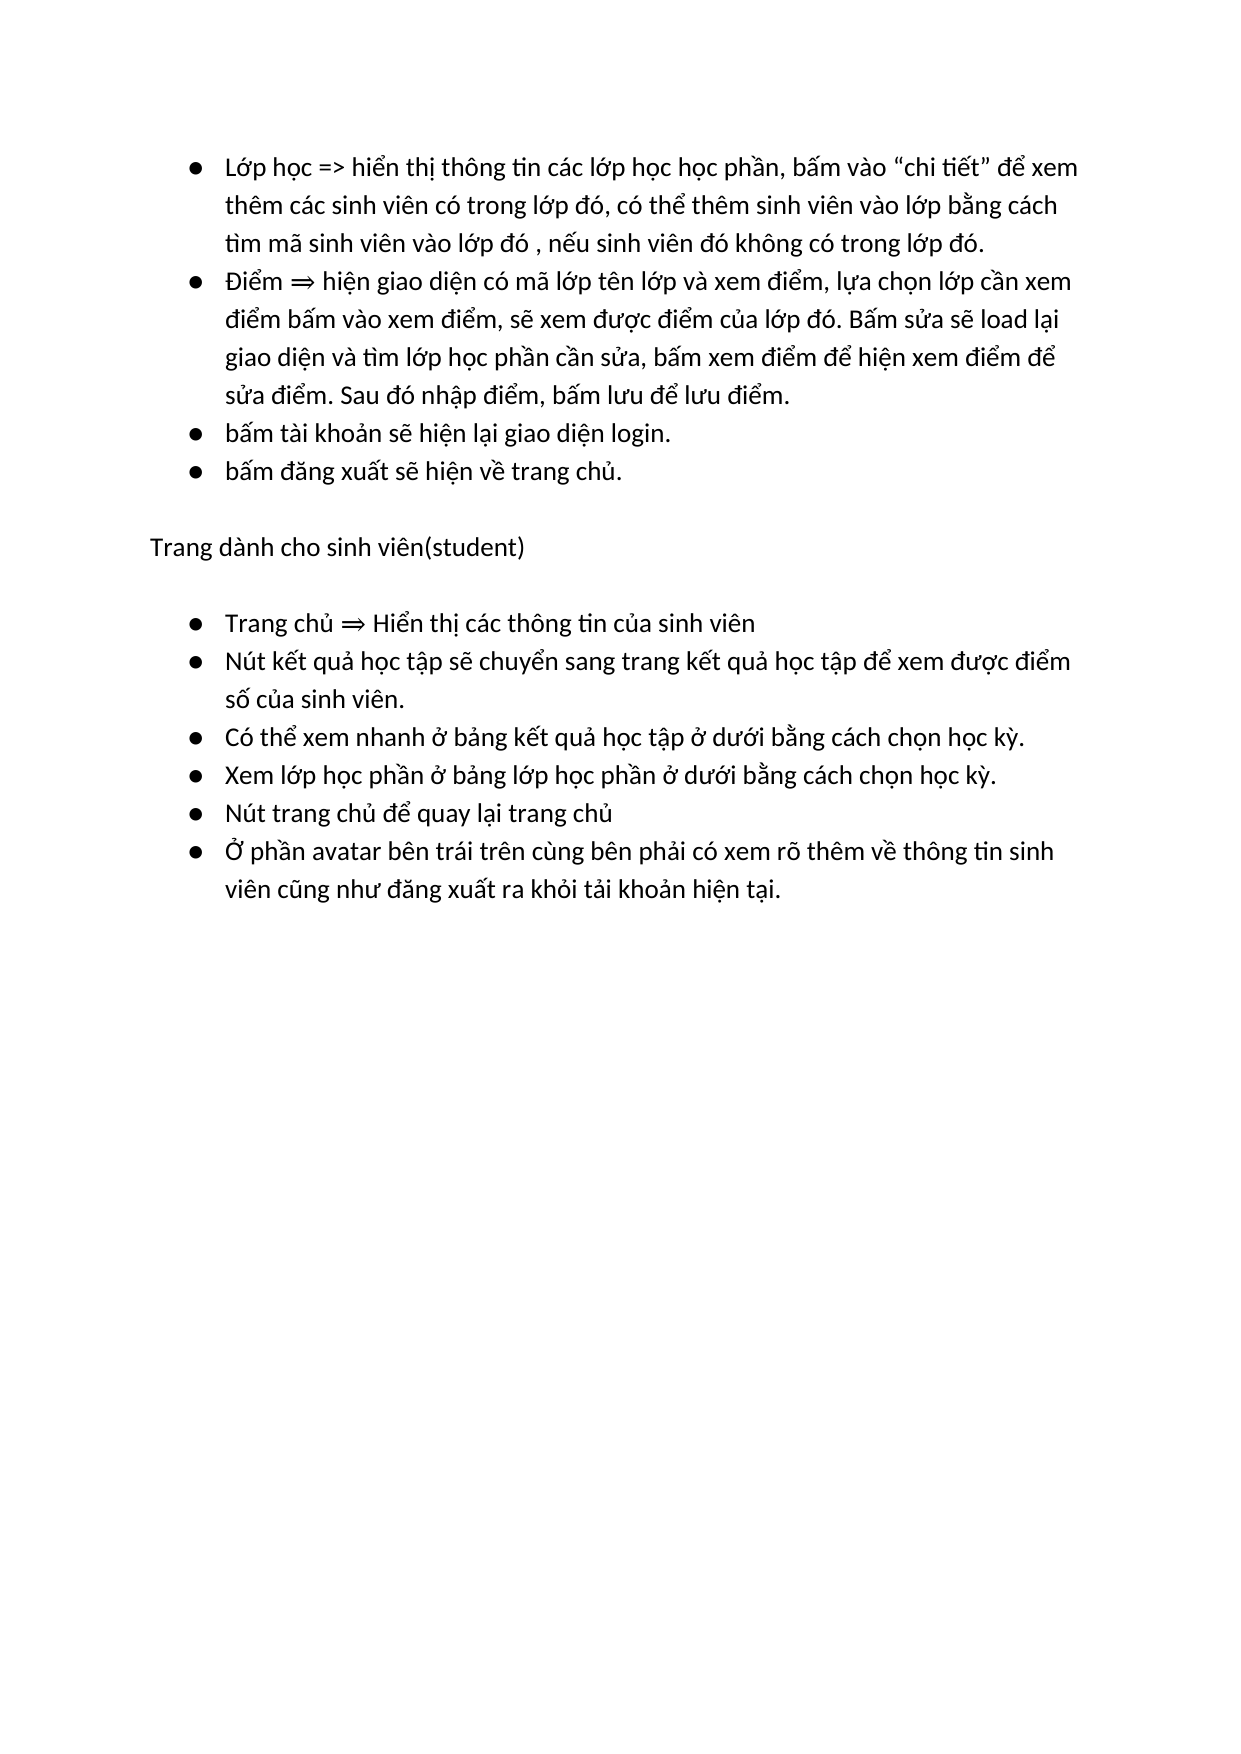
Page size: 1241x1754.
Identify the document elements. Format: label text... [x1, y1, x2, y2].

list bấm tài khoản sẽ hiện lại giao diện login. [187, 416, 1090, 449]
list Nút trang chủ để quay lại trang chủ [187, 796, 1090, 829]
list Xem lớp học phần ở bảng lớp học phần ở dưới bằng cách chọn học kỳ. [187, 758, 1090, 791]
list Trang chủ ⇒ Hiển thị các thông tin của sinh viên [187, 606, 1090, 639]
list bấm đăng xuất sẽ hiện về trang chủ. [187, 454, 1090, 487]
list Ở phần avatar bên trái trên cùng bên phải có xem rõ thêm về thông tin sinh viên cũng như đăng xuất ra khỏi tải khoản hiện tại. [187, 834, 1090, 905]
list Có thể xem nhanh ở bảng kết quả học tập ở dưới bằng cách chọn học kỳ. [187, 720, 1090, 753]
text Trang dành cho sinh viên(student) [150, 530, 1090, 563]
list Nút kết quả học tập sẽ chuyển sang trang kết quả học tập để xem được điểm số của sinh viên. [187, 644, 1090, 715]
